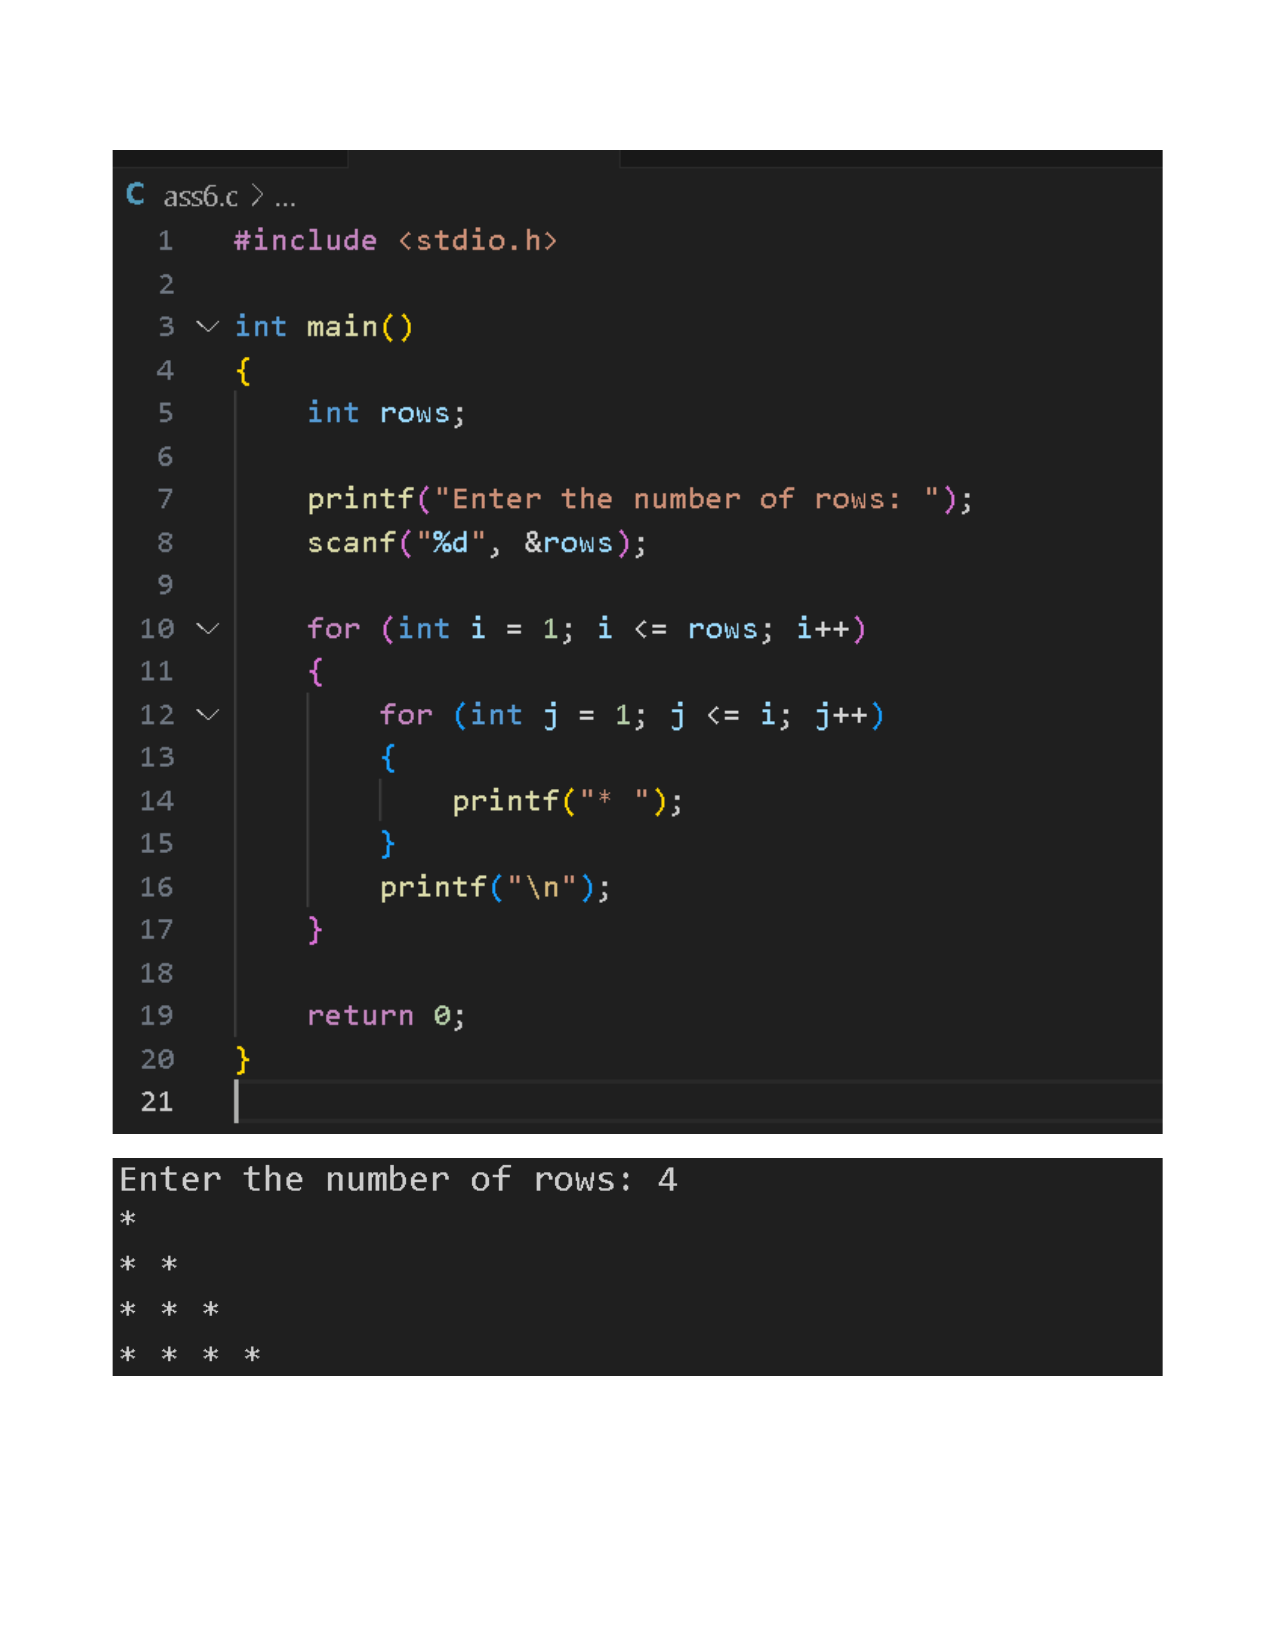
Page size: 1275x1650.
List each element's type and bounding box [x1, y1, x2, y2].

picture [112, 150, 1163, 1134]
picture [112, 1158, 1163, 1376]
